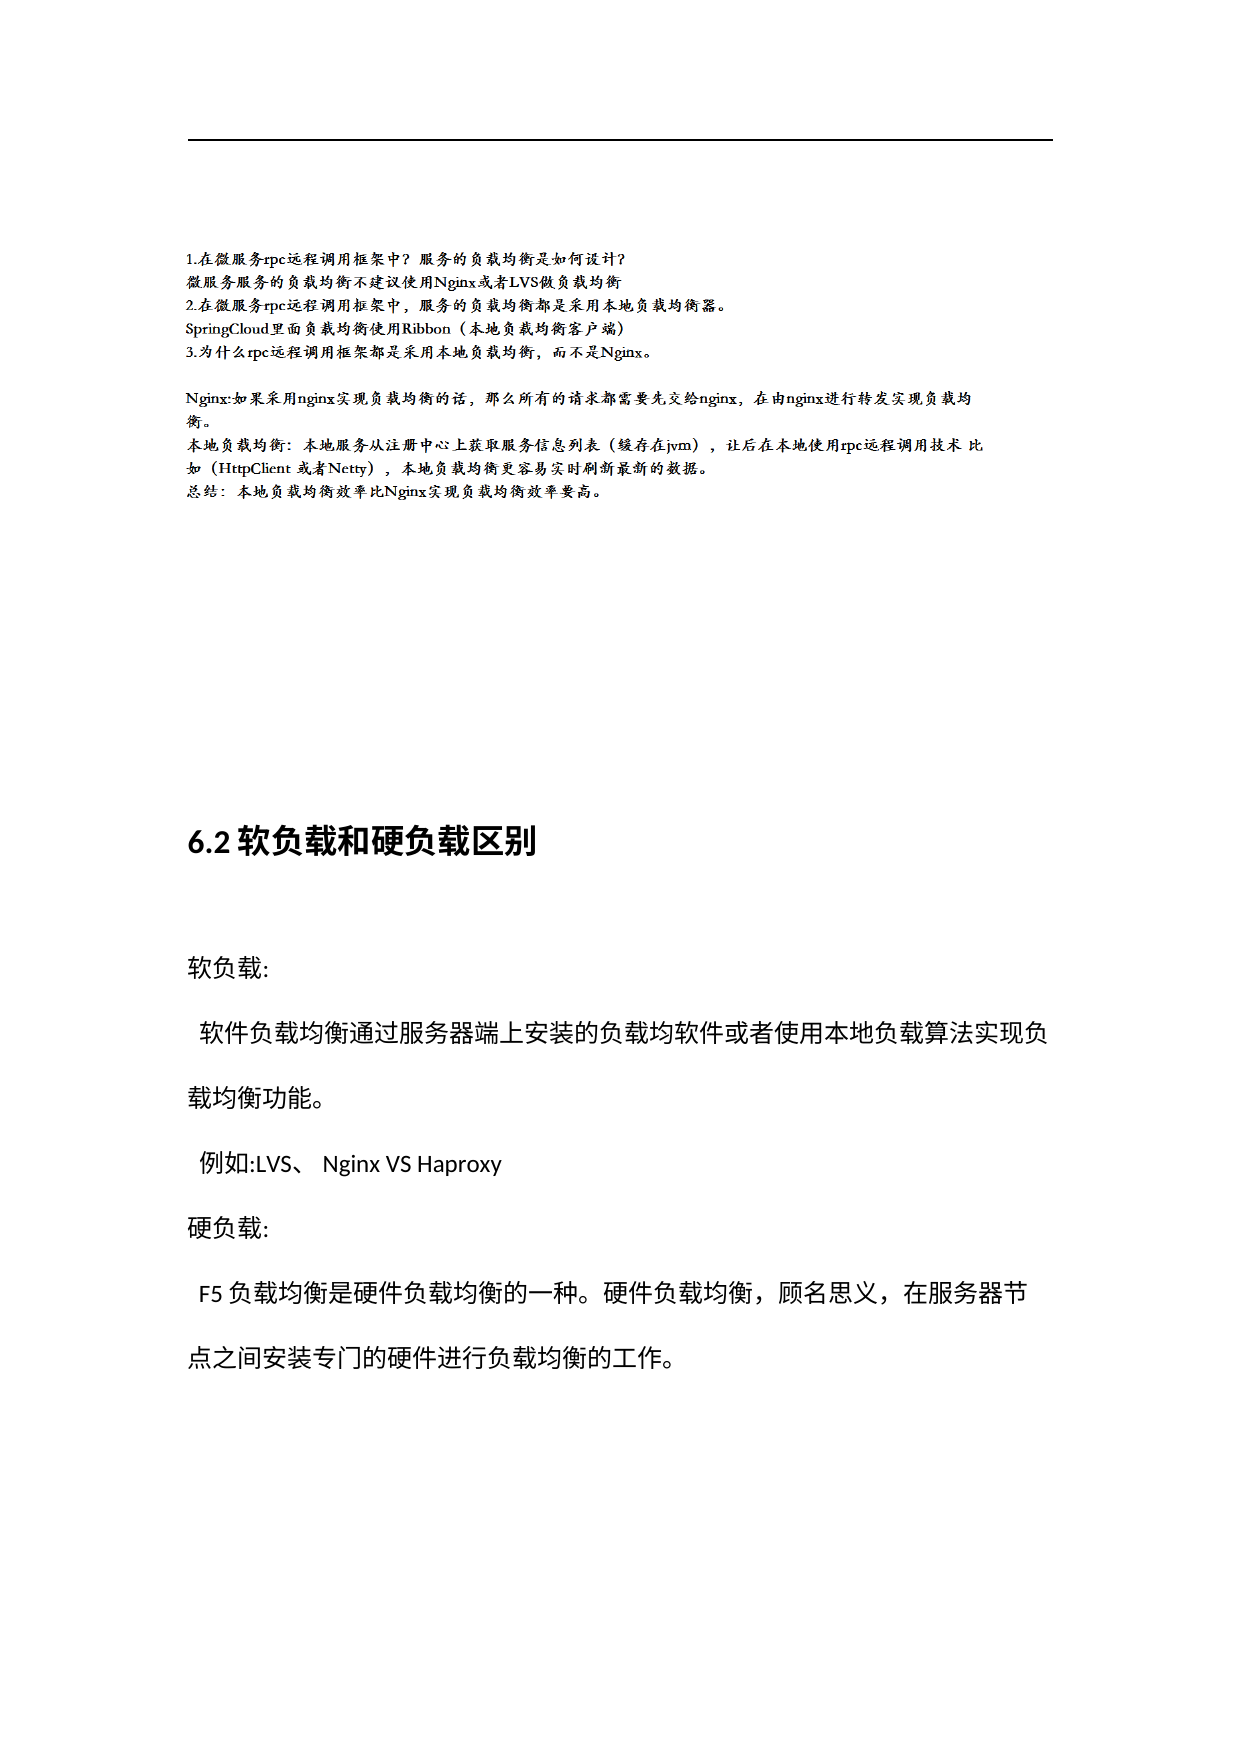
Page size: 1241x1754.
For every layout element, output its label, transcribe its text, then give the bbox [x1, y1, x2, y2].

picture [69, 165, 1165, 700]
subtitle 6.2 软负载和硬负载区别 [187, 807, 1053, 872]
text 软负载: [187, 934, 1053, 999]
text 例如:LVS、 Nginx VS Haproxy [187, 1129, 1053, 1194]
text 软件负载均衡通过服务器端上安装的负载均软件或者使用本地负载算法实现负载均衡功能。 [187, 999, 1053, 1129]
text F5负载均衡是硬件负载均衡的一种。硬件负载均衡，顾名思义，在服务器节点之间安装专门的硬件进行负载均衡的工作。 [187, 1259, 1053, 1389]
text 硬负载: [187, 1194, 1053, 1259]
